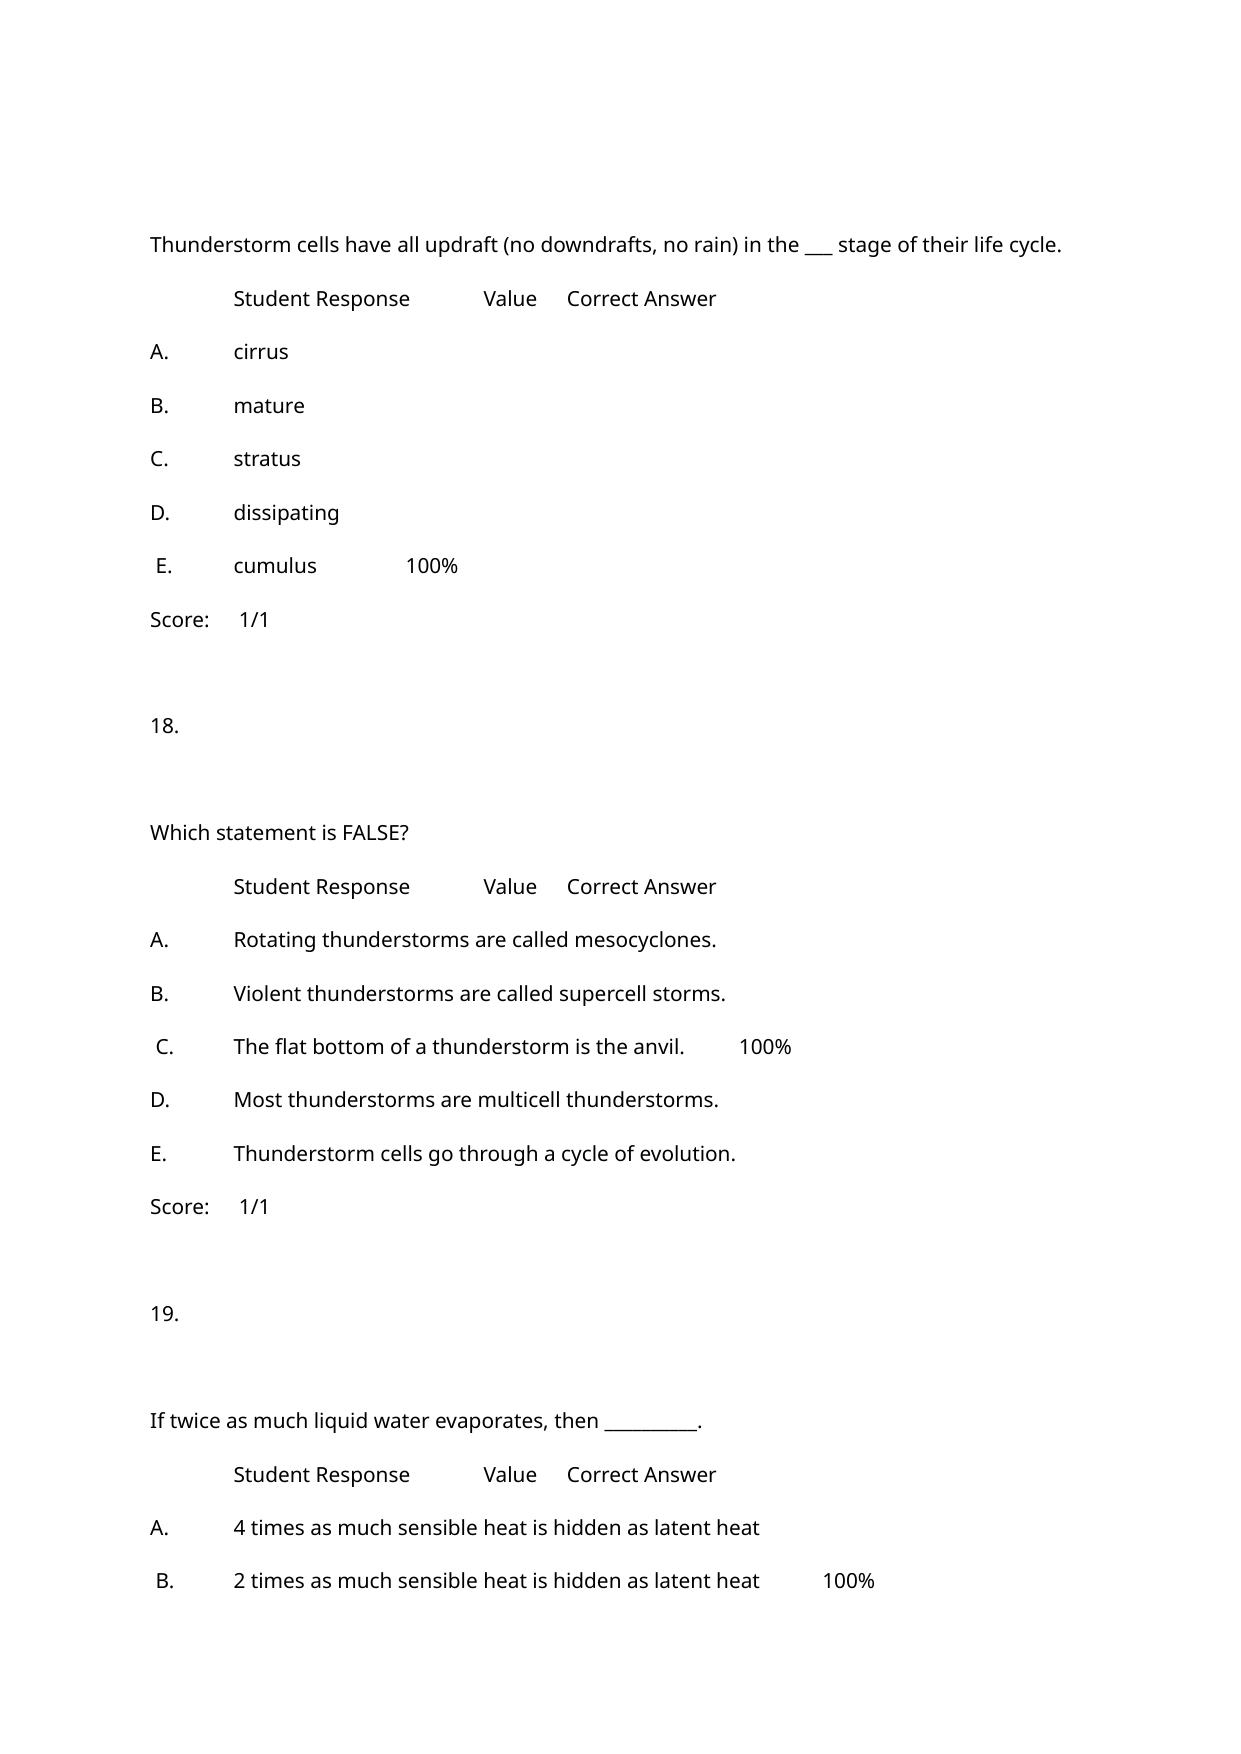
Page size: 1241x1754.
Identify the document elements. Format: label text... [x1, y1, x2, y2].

text B. 2 times as much sensible heat is hidden as latent heat 100% [150, 1567, 1090, 1595]
text Score: 1/1 [150, 605, 1090, 633]
text B. Violent thunderstorms are called supercell storms. [150, 979, 1090, 1007]
text Score: 1/1 [150, 1192, 1090, 1221]
text 19. [150, 1299, 1090, 1328]
text Which statement is FALSE? [150, 818, 1090, 847]
text E. cumulus 100% [150, 551, 1090, 580]
text B. mature [150, 391, 1090, 419]
text C. stratus [150, 444, 1090, 473]
text If twice as much liquid water evaporates, then __________. [150, 1406, 1090, 1435]
text Student Response Value Correct Answer [150, 872, 1090, 900]
text C. The flat bottom of a thunderstorm is the anvil. 100% [150, 1032, 1090, 1061]
text Thunderstorm cells have all updraft (no downdrafts, no rain) in the ___ stage of their life cycle. [150, 231, 1090, 259]
text D. dissipating [150, 498, 1090, 526]
text E. Thunderstorm cells go through a cycle of evolution. [150, 1139, 1090, 1167]
text A. Rotating thunderstorms are called mesocyclones. [150, 925, 1090, 954]
text A. cirrus [150, 337, 1090, 366]
text Student Response Value Correct Answer [150, 1460, 1090, 1488]
text A. 4 times as much sensible heat is hidden as latent heat [150, 1513, 1090, 1542]
text 18. [150, 712, 1090, 740]
text D. Most thunderstorms are multicell thunderstorms. [150, 1086, 1090, 1114]
text Student Response Value Correct Answer [150, 284, 1090, 312]
